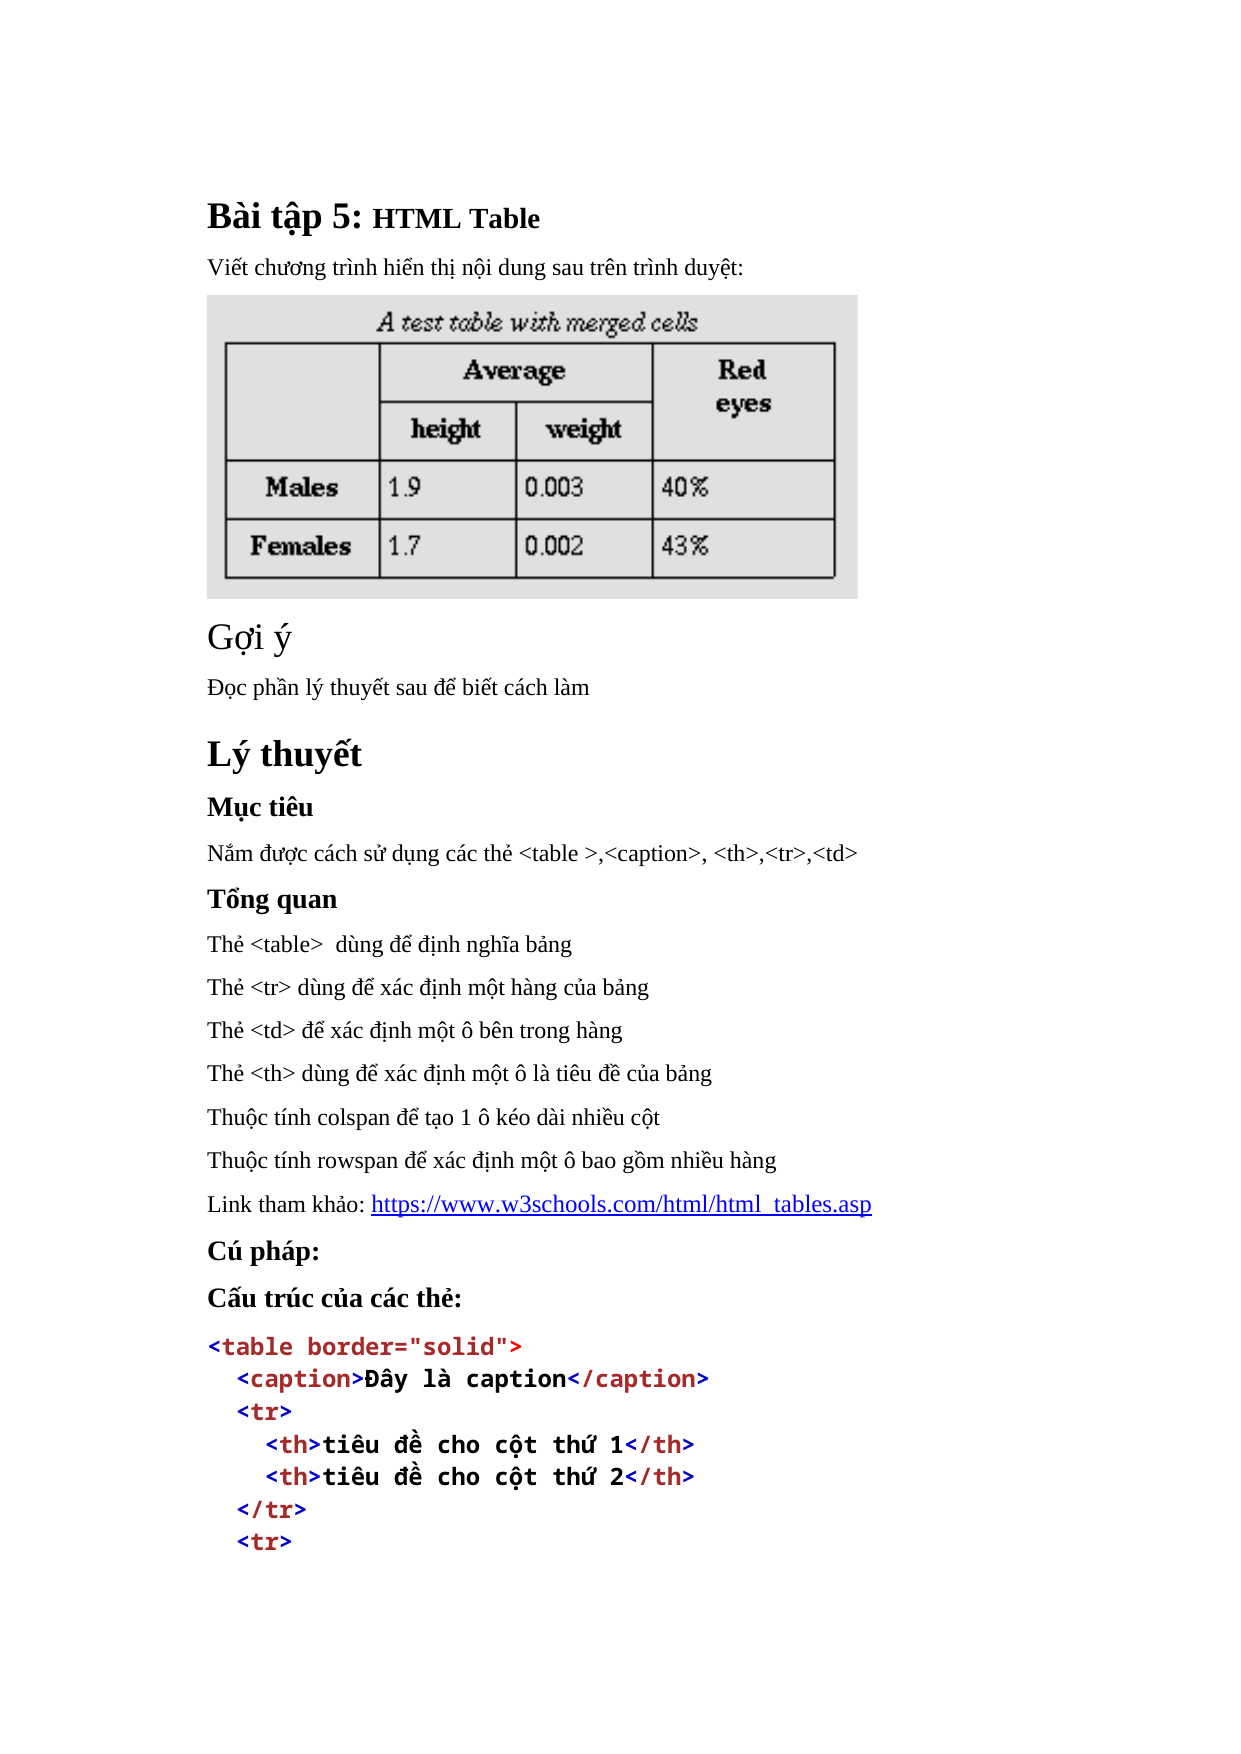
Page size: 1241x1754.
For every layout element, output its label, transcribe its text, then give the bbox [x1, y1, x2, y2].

text Thẻ <tr> dùng để xác định một hàng của bảng [207, 973, 1122, 1001]
text Viết chương trình hiển thị nội dung sau trên trình duyệt: [207, 252, 1122, 280]
text Link tham khảo: https://www.w3schools.com/html/html_tables.asp [207, 1189, 1122, 1218]
text Đọc phần lý thuyết sau để biết cách làm [207, 673, 1122, 701]
subtitle Tổng quan [207, 882, 1122, 914]
text Thuộc tính rowspan để xác định một ô bao gồm nhiều hàng [207, 1146, 1122, 1173]
subtitle Cú pháp: [207, 1233, 1122, 1266]
text Nắm được cách sử dụng các thẻ <table >,<caption>, <th>,<tr>,<td> [207, 838, 1122, 866]
text Thẻ <th> dùng để xác định một ô là tiêu đề của bảng [207, 1059, 1122, 1087]
subtitle Lý thuyết [207, 732, 1122, 775]
picture [206, 295, 858, 599]
subtitle Cấu trúc của các thẻ: [207, 1282, 1122, 1314]
subtitle Mục tiêu [207, 791, 1122, 823]
text Thẻ <td> để xác định một ô bên trong hàng [207, 1016, 1122, 1044]
subtitle Bài tập 5: HTML Table [207, 194, 1122, 237]
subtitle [207, 1329, 1122, 1558]
text Thẻ <table> dùng để định nghĩa bảng [207, 930, 1122, 957]
text Thuộc tính colspan để tạo 1 ô kéo dài nhiều cột [207, 1103, 1122, 1130]
text Gợi ý [207, 614, 1122, 657]
